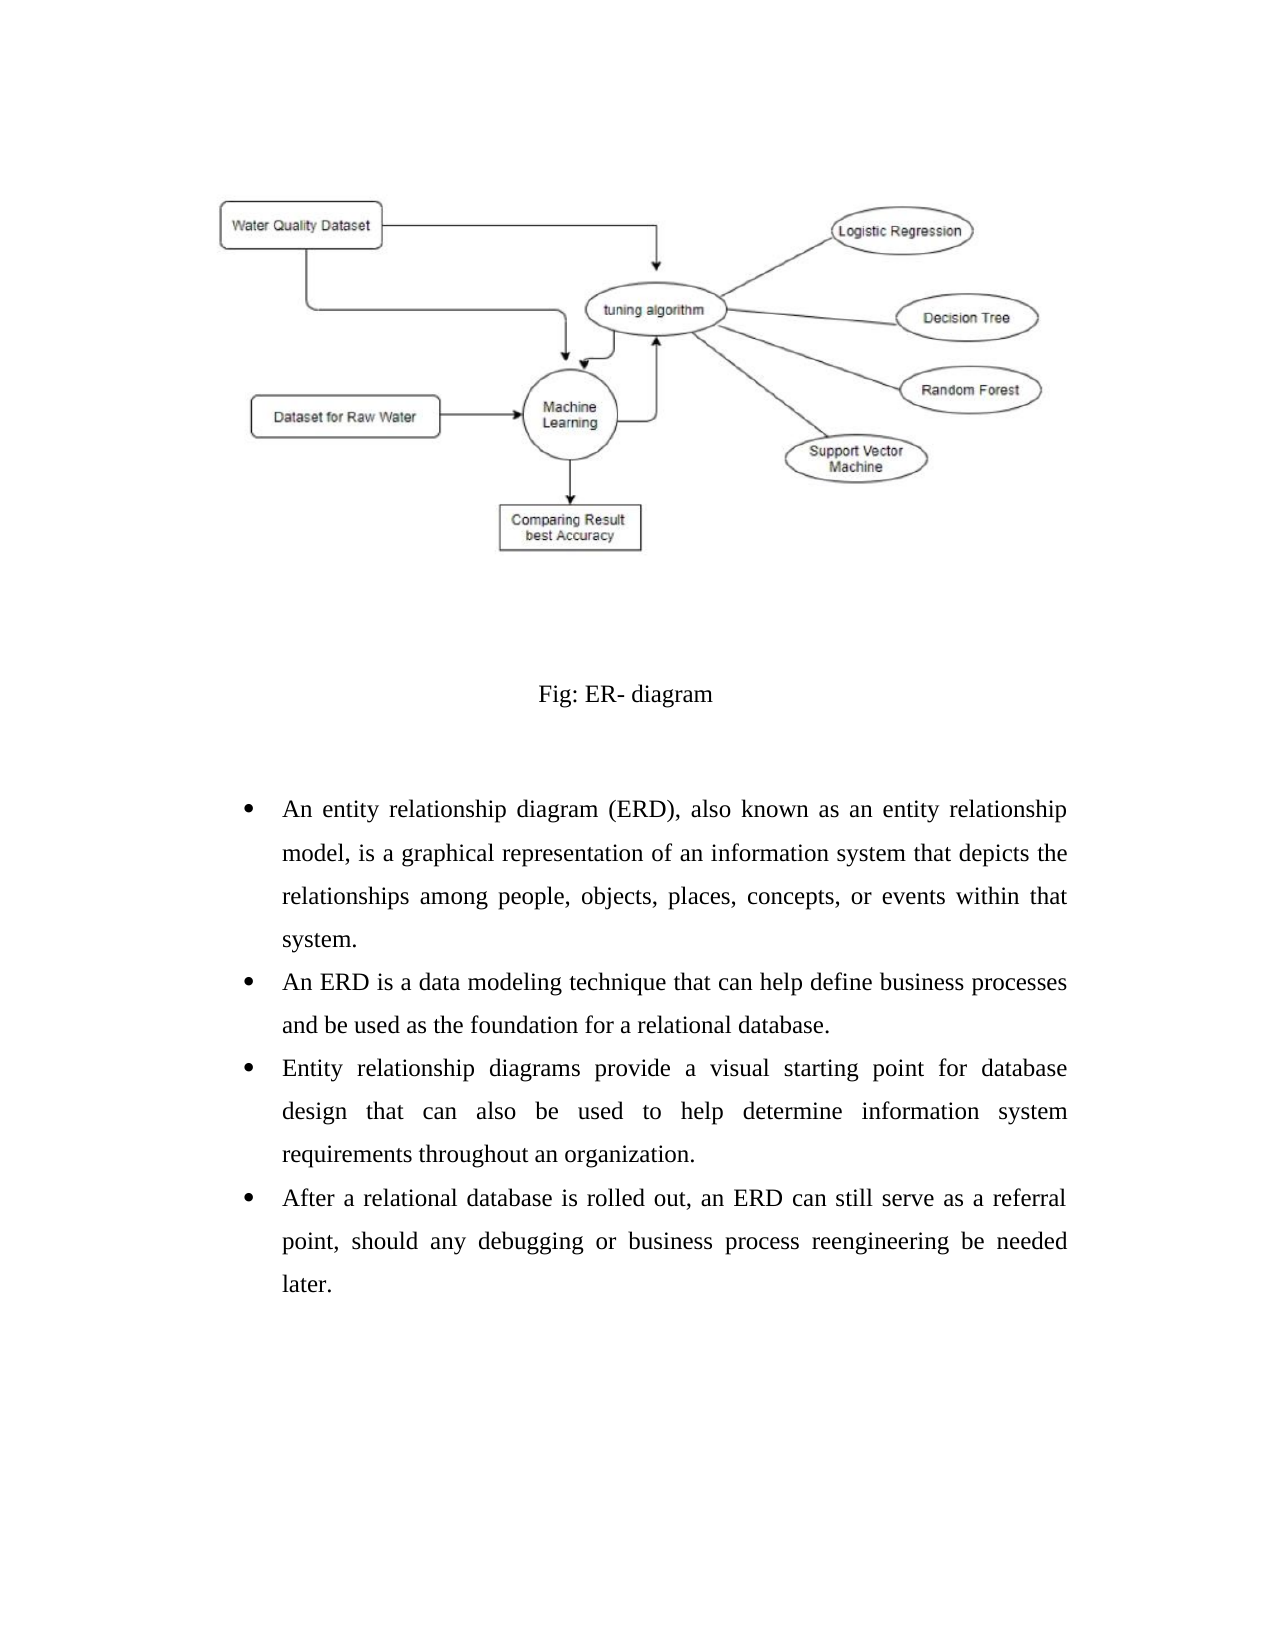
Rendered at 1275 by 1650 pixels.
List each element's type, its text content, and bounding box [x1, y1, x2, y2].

picture [206, 147, 1069, 572]
list An ERD is a data modeling technique that can help define business processes and be used as the foundation for a relational database. [244, 967, 1068, 1039]
list Entity relationship diagrams provide a visual starting point for database design that can also be used to help determine information system requirements throughout an organization. [244, 1053, 1068, 1168]
list An entity relationship diagram (ERD), also known as an entity relationship model, is a graphical representation of an information system that depicts the relationships among people, objects, places, concepts, or events within that system. [244, 794, 1068, 953]
list After a relational database is rolled out, an ERD can still serve as a referral point, should any debugging or business process reengineering be needed later. [244, 1183, 1068, 1298]
text Fig: ER- diagram [207, 679, 1068, 708]
